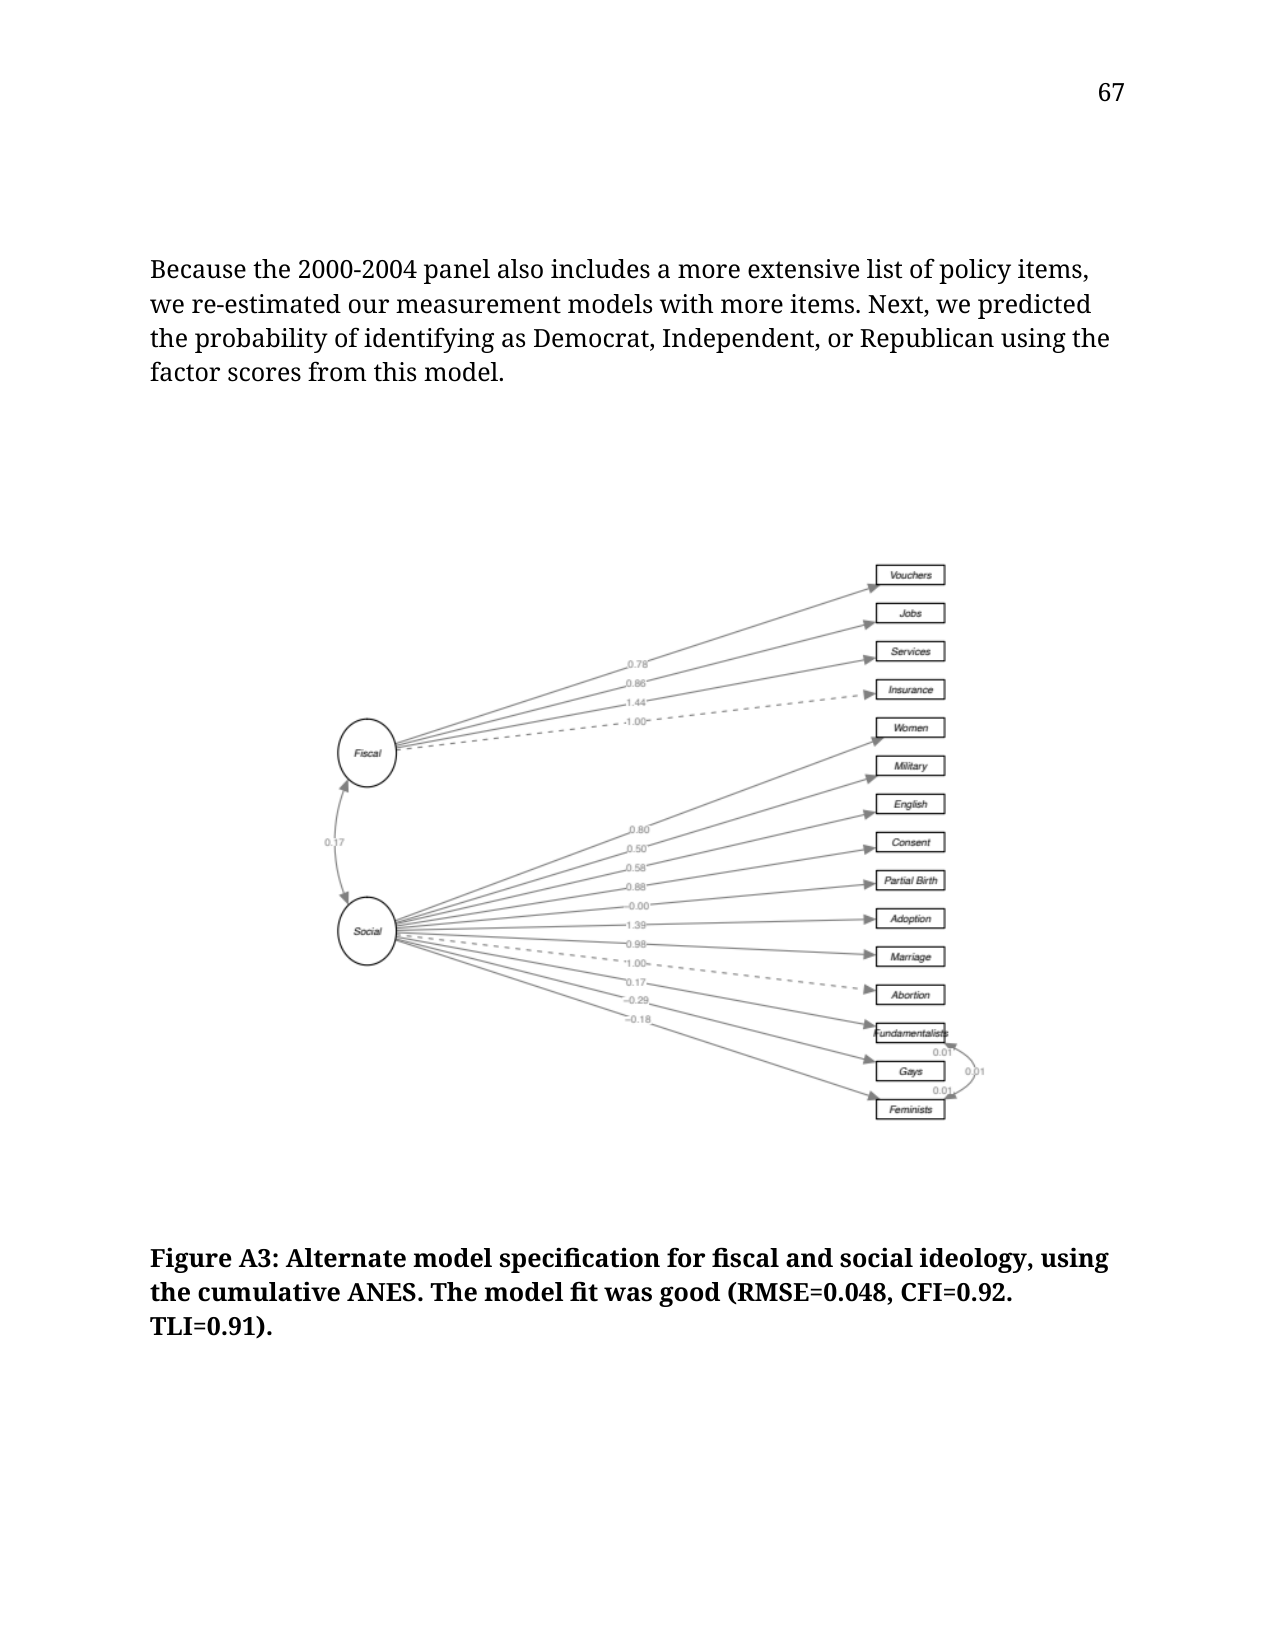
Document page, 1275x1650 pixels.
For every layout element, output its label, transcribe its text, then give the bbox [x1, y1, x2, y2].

text Figure A3: Alternate model specification for fiscal and social ideology, using the cumulative ANES. The model fit was good (RMSE=0.048, CFI=0.92. TLI=0.91). [150, 1241, 1125, 1343]
text Because the 2000-2004 panel also includes a more extensive list of policy items, we re-estimated our measurement models with more items. Next, we predicted the probability of identifying as Democrat, Independent, or Republican using the factor scores from this model. [150, 252, 1125, 388]
